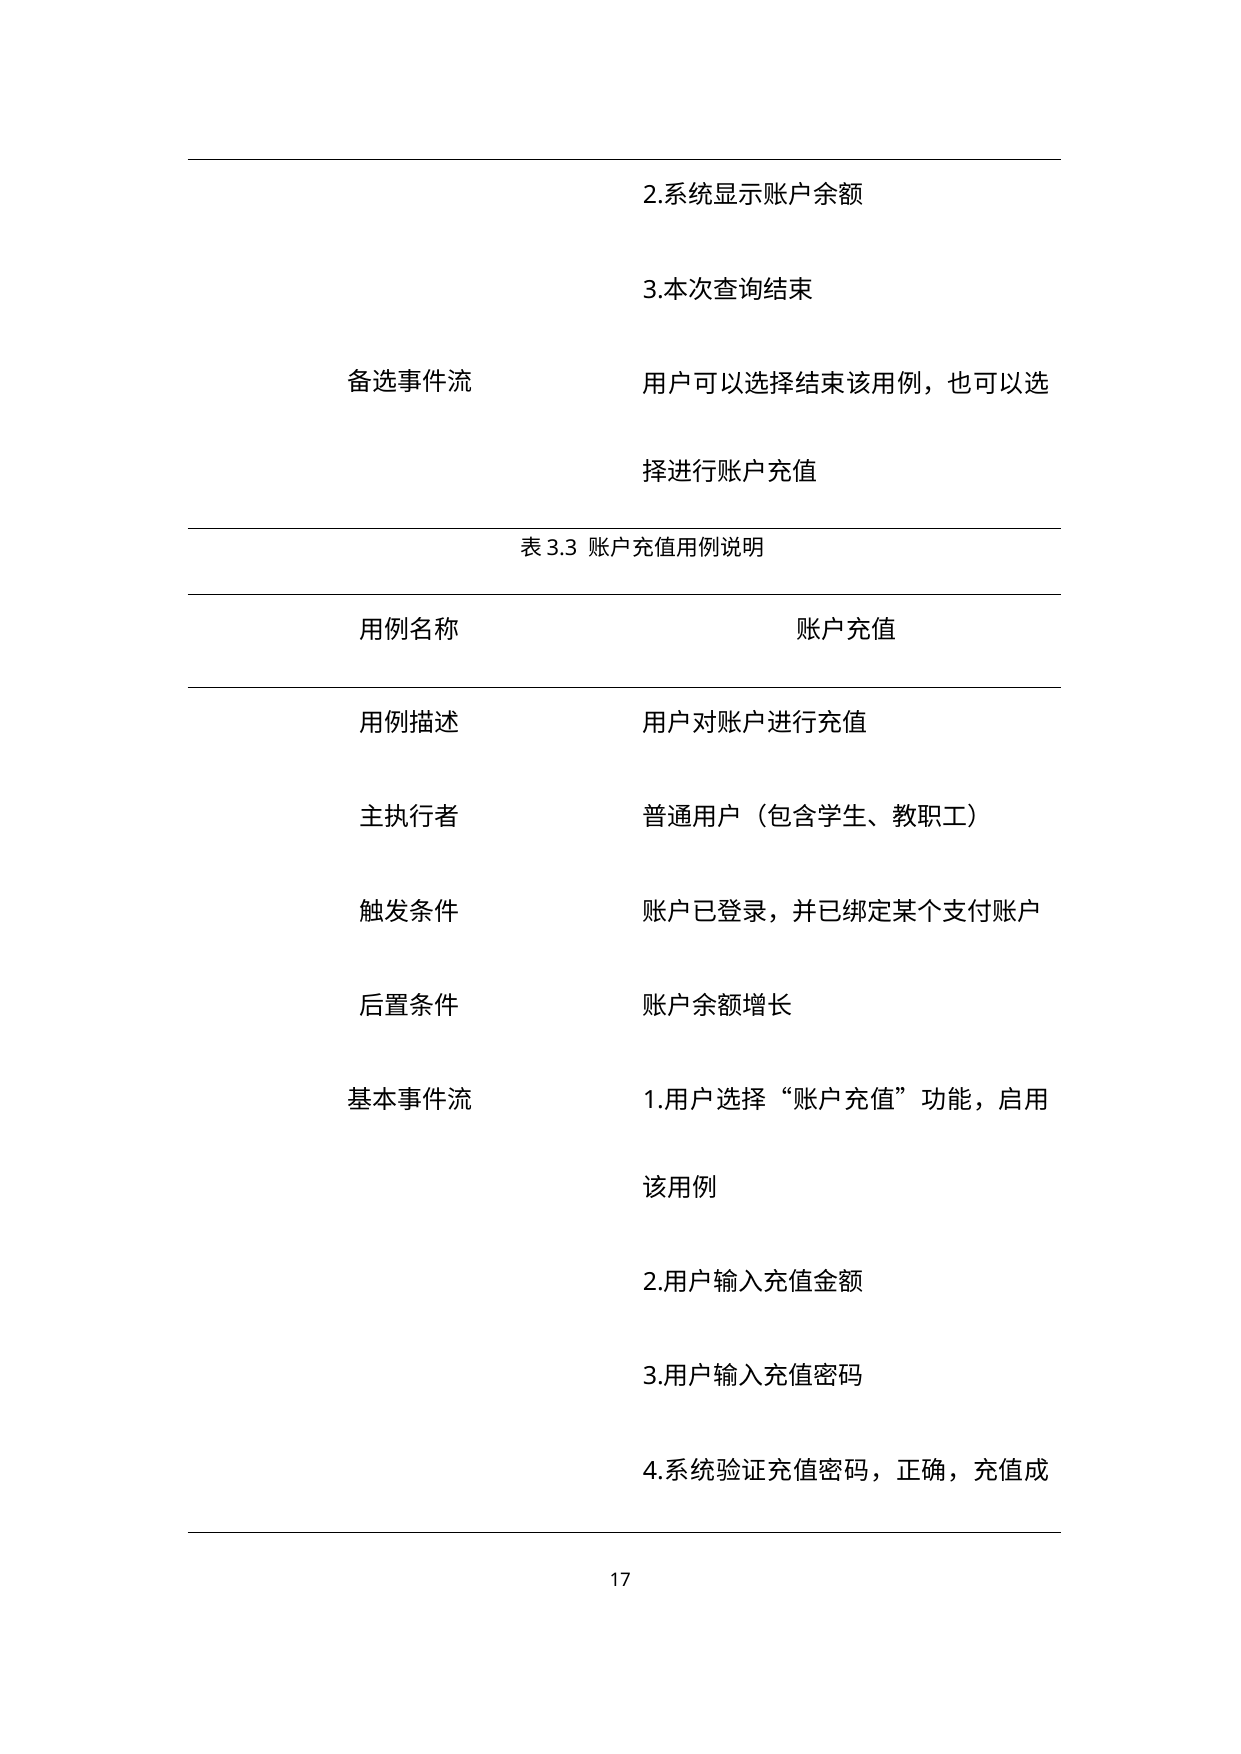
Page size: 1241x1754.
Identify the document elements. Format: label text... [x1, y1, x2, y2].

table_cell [631, 160, 1061, 528]
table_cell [631, 688, 1061, 1532]
text 表3.3 账户充值用例说明 [187, 529, 1053, 562]
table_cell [188, 160, 631, 528]
table_header 账户充值 [631, 595, 1061, 687]
table_header 用例名称 [188, 595, 631, 687]
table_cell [188, 688, 631, 1532]
